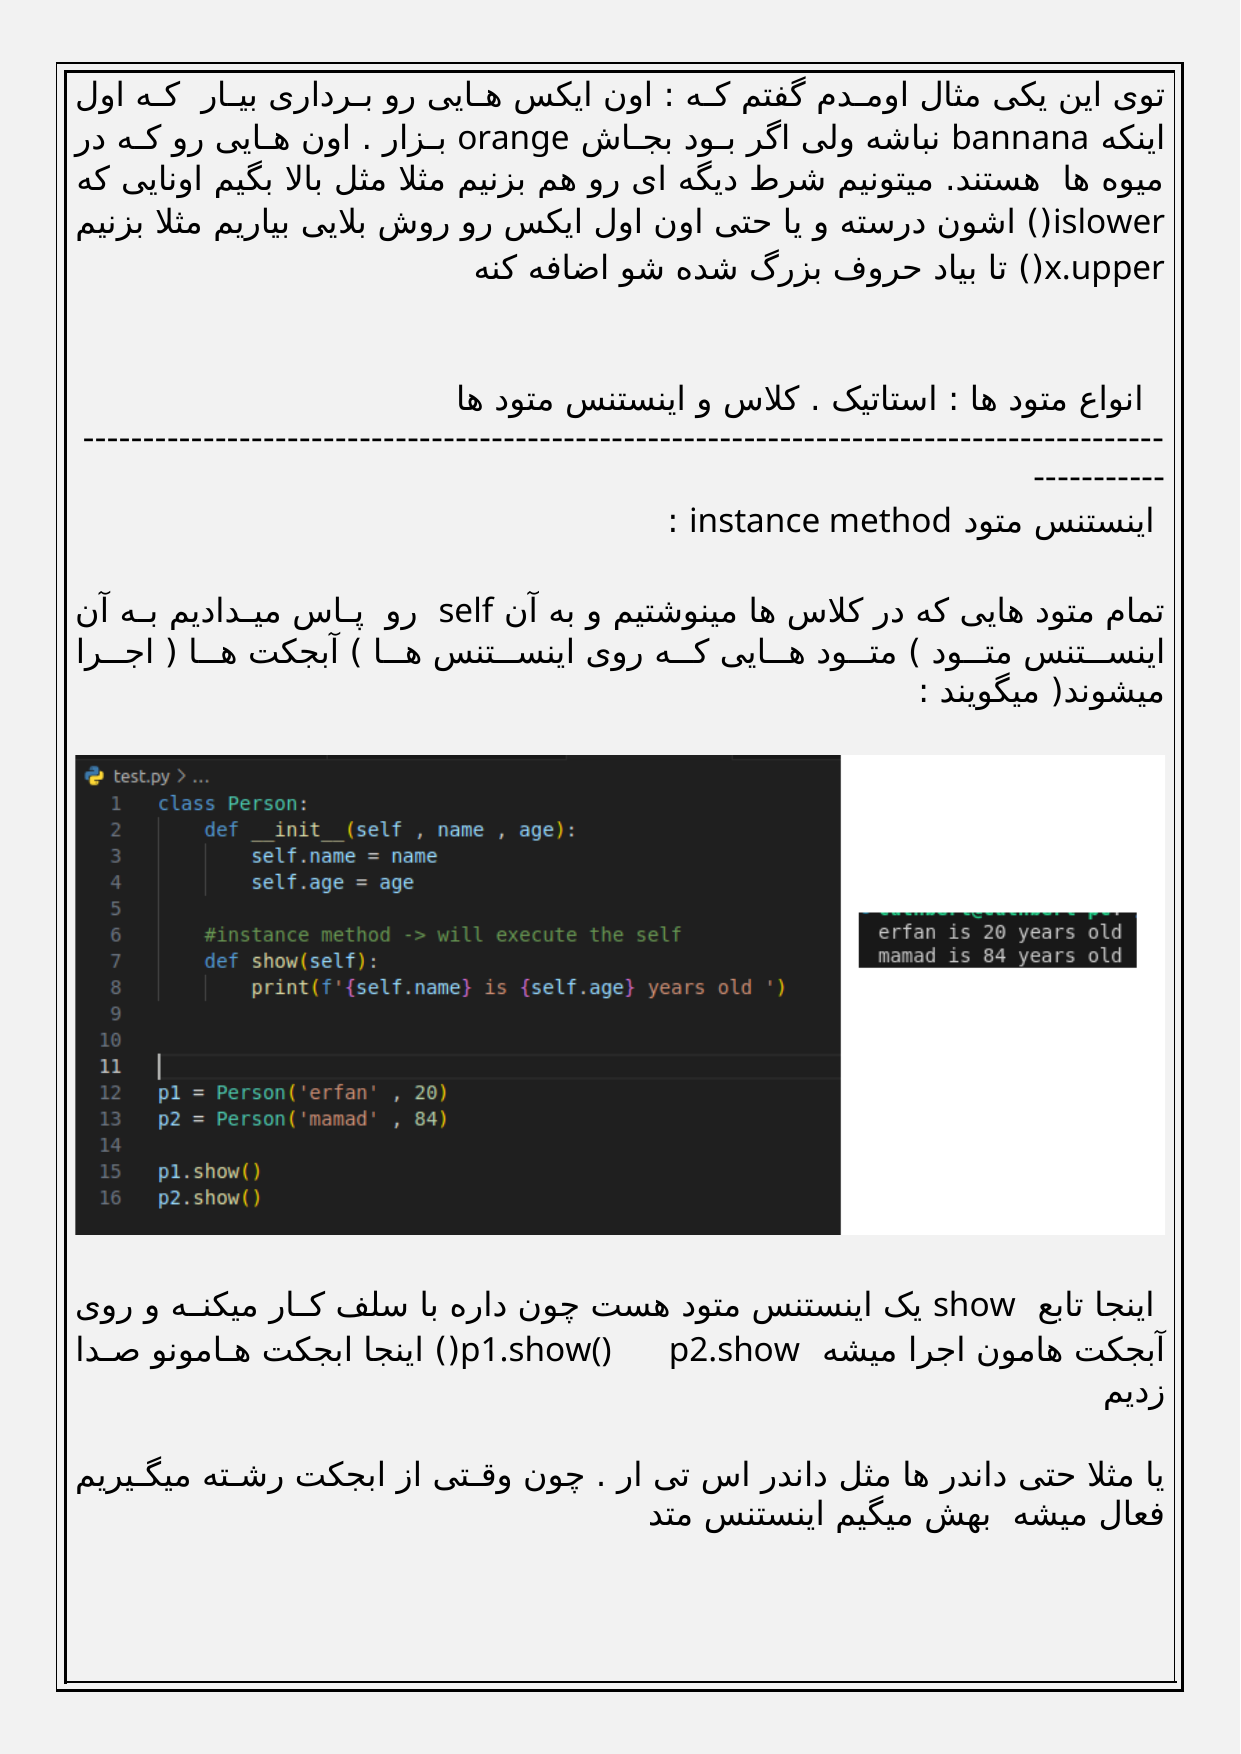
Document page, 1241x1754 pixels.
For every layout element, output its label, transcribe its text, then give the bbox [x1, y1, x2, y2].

text تمام متود هایی که در کلاس ها مینوشتیم و به آن self رو پاس میدادیم به آن اینستنس متود ) متود هایی که روی اینستنس ها ) آبجکت ها ( اجرا میشوند( میگویند : [75, 587, 1165, 710]
picture [75, 755, 1166, 1235]
text یا مثلا حتی داندر ها مثل داندر اس تی ار . چون وقتی از ابجکت رشته میگیریم فعال میشه بهش میگیم اینستنس متد [75, 1456, 1165, 1533]
text انواع متود ها : استاتیک . کلاس و اینستنس متود ها [75, 380, 1165, 419]
text اینستنس متود instance method : [75, 496, 1165, 542]
text ----------------------------------------------------------------------------------------------------- [75, 419, 1165, 496]
text توی این یکی مثال اومدم گفتم که : اون ایکس هایی رو برداری بیار که اول اینکه bannana نباشه ولی اگر بود بجاش orange بزار . اون هایی رو که در میوه ها هستند. میتونیم شرط دیگه ای رو هم بزنیم مثلا مثل بالا بگیم اونایی که islower() اشون درسته و یا حتی اون اول ایکس رو روش بلایی بیاریم مثلا بزنیم x.upper() تا بیاد حروف بزرگ شده شو اضافه کنه [75, 75, 1165, 289]
text اینجا تابع show یک اینستنس متود هست چون داره با سلف کار میکنه و روی آبجکت هامون اجرا میشه p1.show() p2.show() اینجا ابجکت هامونو صدا زدیم [75, 1280, 1165, 1410]
